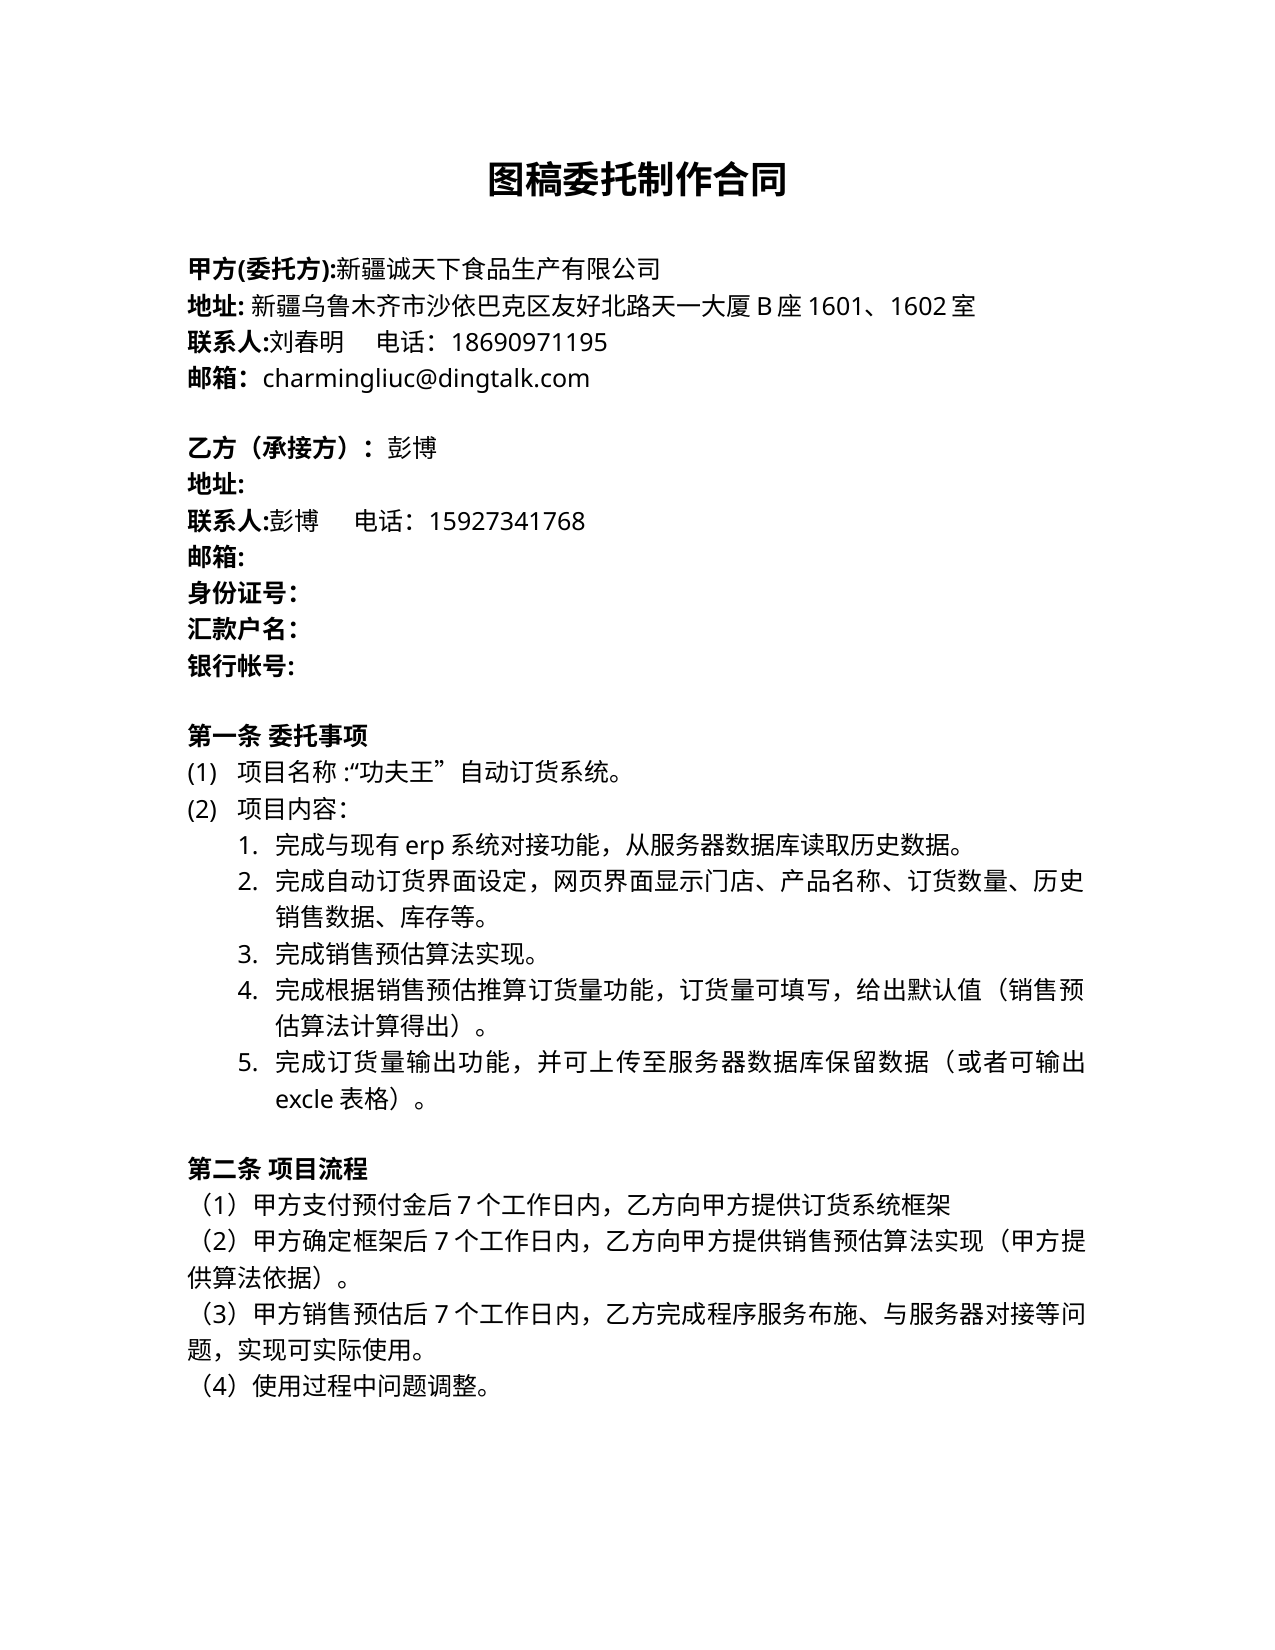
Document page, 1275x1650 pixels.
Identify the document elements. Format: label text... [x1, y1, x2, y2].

list 项目名称 :“功夫王”自动订货系统。 [187, 753, 1087, 789]
list 甲方销售预估后7个工作日内，乙方完成程序服务布施、与服务器对接等问题，实现可实际使用。 [187, 1294, 1087, 1367]
list 完成销售预估算法实现。 [237, 934, 1087, 970]
text 身份证号： [187, 574, 1087, 610]
list 完成自动订货界面设定，网页界面显示门店、产品名称、订货数量、历史销售数据、库存等。 [237, 862, 1087, 934]
list 项目内容： [187, 789, 1087, 825]
list 完成订货量输出功能，并可上传至服务器数据库保留数据（或者可输出excle表格）。 [237, 1043, 1087, 1115]
text 联系人:彭博 电话：15927341768 [187, 501, 1087, 537]
list 完成与现有erp系统对接功能，从服务器数据库读取历史数据。 [237, 825, 1087, 862]
text 第二条 项目流程 [187, 1149, 1087, 1186]
text 地址: [187, 465, 1087, 501]
text 汇款户名： [187, 610, 1087, 646]
text 邮箱：charmingliuc@dingtalk.com [187, 358, 1087, 395]
text 乙方（承接方）：彭博 [187, 429, 1087, 465]
text 邮箱: [187, 537, 1087, 574]
text 联系人:刘春明 电话：18690971195 [187, 322, 1087, 358]
text 图稿委托制作合同 [187, 150, 1087, 204]
list 使用过程中问题调整。 [187, 1367, 1087, 1403]
list 甲方支付预付金后7个工作日内，乙方向甲方提供订货系统框架 [187, 1186, 1087, 1222]
text 第一条 委托事项 [187, 717, 1087, 753]
text 银行帐号: [187, 646, 1087, 682]
text 甲方(委托方):新疆诚天下食品生产有限公司 [187, 250, 1087, 286]
list 甲方确定框架后7个工作日内，乙方向甲方提供销售预估算法实现（甲方提供算法依据）。 [187, 1222, 1087, 1294]
list 完成根据销售预估推算订货量功能，订货量可填写，给出默认值（销售预估算法计算得出）。 [237, 970, 1087, 1043]
text 地址: 新疆乌鲁木齐市沙依巴克区友好北路天一大厦B座1601、1602室 [187, 286, 1087, 322]
